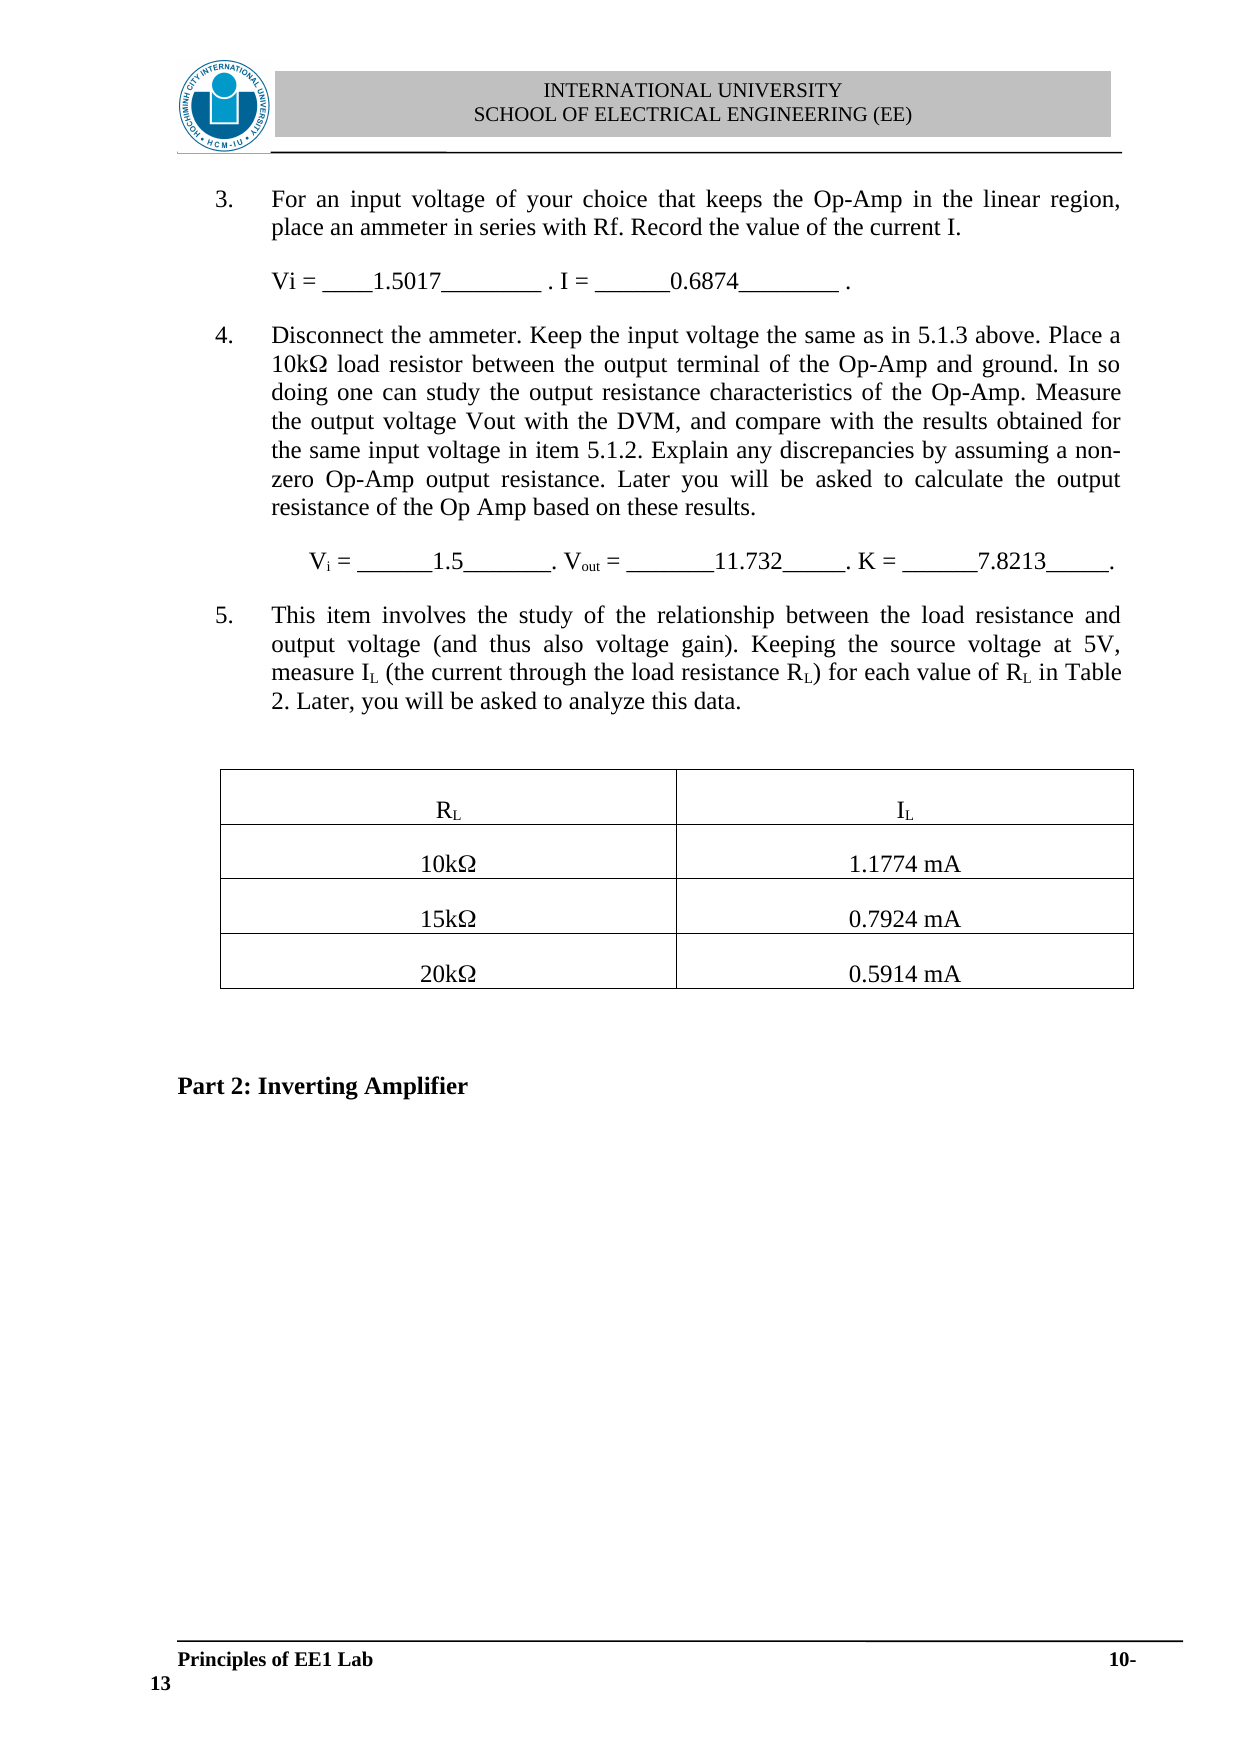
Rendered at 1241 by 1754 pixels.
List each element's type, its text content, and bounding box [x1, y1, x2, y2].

list For an input voltage of your choice that keeps the Op-Amp in the linear region, place an ammeter in series with Rf. Record the value of the current I. [215, 184, 1122, 241]
picture [177, 59, 271, 153]
table_header RL [221, 770, 676, 823]
table_cell 0.5914 mA [677, 934, 1133, 988]
table_cell 10k [221, 825, 676, 878]
table_header IL [677, 770, 1133, 823]
text Vi = ____1.5017________ . I = ______0.6874________ . [271, 266, 1122, 295]
text Vi = ______1.5_______. Vout = _______11.732_____. K = ______7.8213_____. [288, 546, 1122, 575]
list Disconnect the ammeter. Keep the input voltage the same as in 5.1.3 above. Place a 10k load resistor between the output terminal of the Op-Amp and ground. In so doing one can study the output resistance characteristics of the Op-Amp. Measure the output voltage Vout with the DVM, and compare with the results obtained for the same input voltage in item 5.1.2. Explain any discrepancies by assuming a non-zero Op-Amp output resistance. Later you will be asked to calculate the output resistance of the Op Amp based on these results. [215, 320, 1122, 521]
table_cell 15k [221, 879, 676, 933]
table_cell 20k [221, 934, 676, 988]
text Part 2: Inverting Amplifier [177, 1071, 1122, 1100]
table_cell 0.7924 mA [677, 879, 1133, 933]
table_cell 1.1774 mA [677, 825, 1133, 878]
list This item involves the study of the relationship between the load resistance and output voltage (and thus also voltage gain). Keeping the source voltage at 5V, measure IL (the current through the load resistance RL) for each value of RL in Table 2. Later, you will be asked to analyze this data. [215, 600, 1122, 715]
